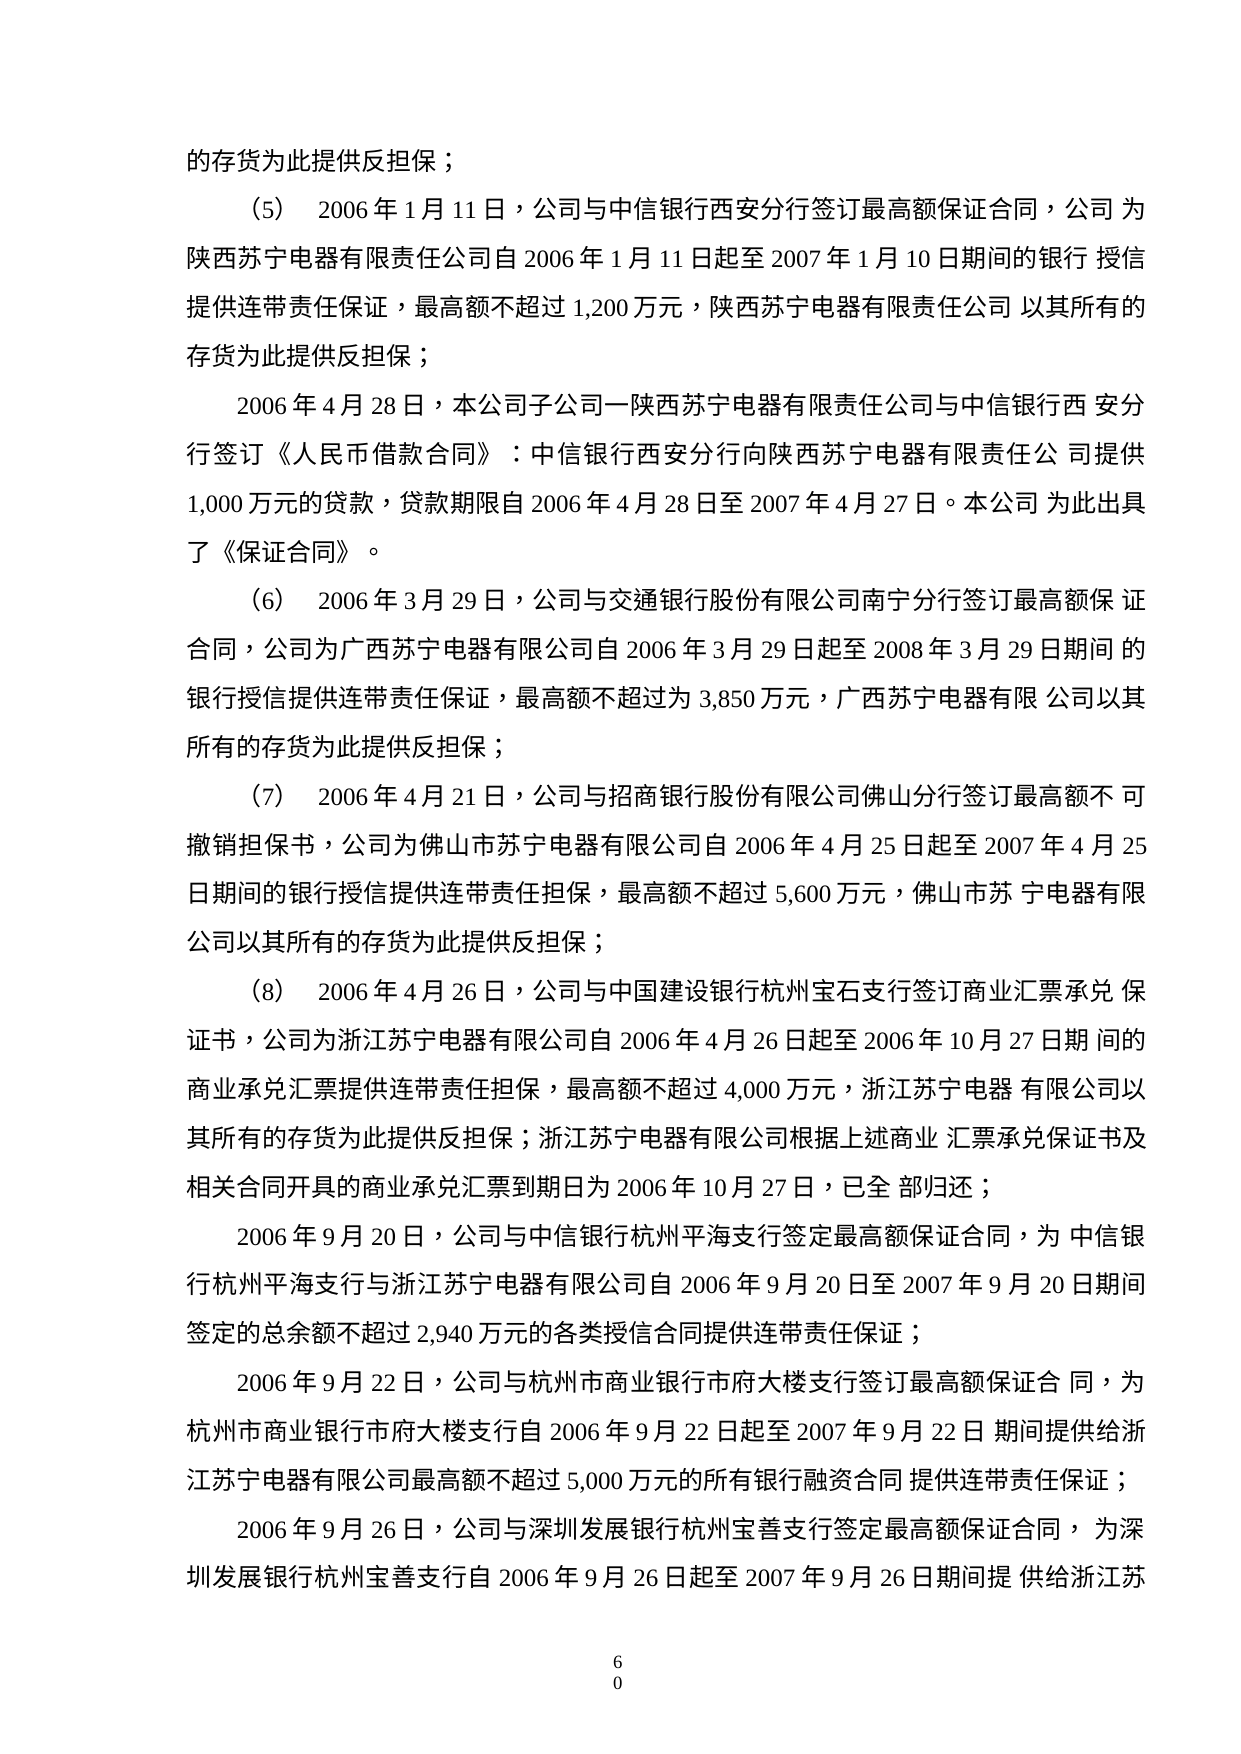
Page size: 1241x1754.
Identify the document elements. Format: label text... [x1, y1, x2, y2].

text （8） 2006年4月26日，公司与中国建设银行杭州宝石支行签订商业汇票承兑 保证书，公司为浙江苏宁电器有限公司自2006年4月26日起至2006年10月27日期 间的商业承兑汇票提供连带责任担保，最高额不超过4,000万元，浙江苏宁电器 有限公司以其所有的存货为此提供反担保；浙江苏宁电器有限公司根据上述商业 汇票承兑保证书及相关合同开具的商业承兑汇票到期日为2006年10月27日，已全 部归还； [187, 962, 1147, 1206]
text 2006年4月28日，本公司子公司一陕西苏宁电器有限责任公司与中信银行西 安分行签订《人民币借款合同》：中信银行西安分行向陕西苏宁电器有限责任公 司提供1,000万元的贷款，贷款期限自2006年4月28日至2007年4月27日。本公司 为此出具了《保证合同》。 [187, 375, 1147, 571]
text （7） 2006年4月21日，公司与招商银行股份有限公司佛山分行签订最高额不 可撤销担保书，公司为佛山市苏宁电器有限公司自2006年4月25日起至2007年4 月25日期间的银行授信提供连带责任担保，最高额不超过5,600万元，佛山市苏 宁电器有限公司以其所有的存货为此提供反担保； [187, 766, 1147, 962]
text （5） 2006年1月11日，公司与中信银行西安分行签订最高额保证合同，公司 为陕西苏宁电器有限责任公司自2006年1月11日起至2007年1月10日期间的银行 授信提供连带责任保证，最高额不超过1,200万元，陕西苏宁电器有限责任公司 以其所有的存货为此提供反担保； [187, 180, 1147, 375]
text （6） 2006年3月29日，公司与交通银行股份有限公司南宁分行签订最高额保 证合同，公司为广西苏宁电器有限公司自2006年3月29日起至2008年3月29日期间 的银行授信提供连带责任保证，最高额不超过为3,850万元，广西苏宁电器有限 公司以其所有的存货为此提供反担保； [187, 571, 1147, 766]
text 2006年9月20日，公司与中信银行杭州平海支行签定最高额保证合同，为 中信银行杭州平海支行与浙江苏宁电器有限公司自2006年9月20日至2007年9 月20日期间签定的总余额不超过2,940万元的各类授信合同提供连带责任保证； [187, 1206, 1147, 1352]
text 2006年9月22日，公司与杭州市商业银行市府大楼支行签订最高额保证合 同，为杭州市商业银行市府大楼支行自2006年9月22日起至2007年9月22日 期间提供给浙江苏宁电器有限公司最高额不超过5,000万元的所有银行融资合同 提供连带责任保证； [187, 1352, 1147, 1499]
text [187, 131, 1147, 180]
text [187, 1499, 1147, 1597]
